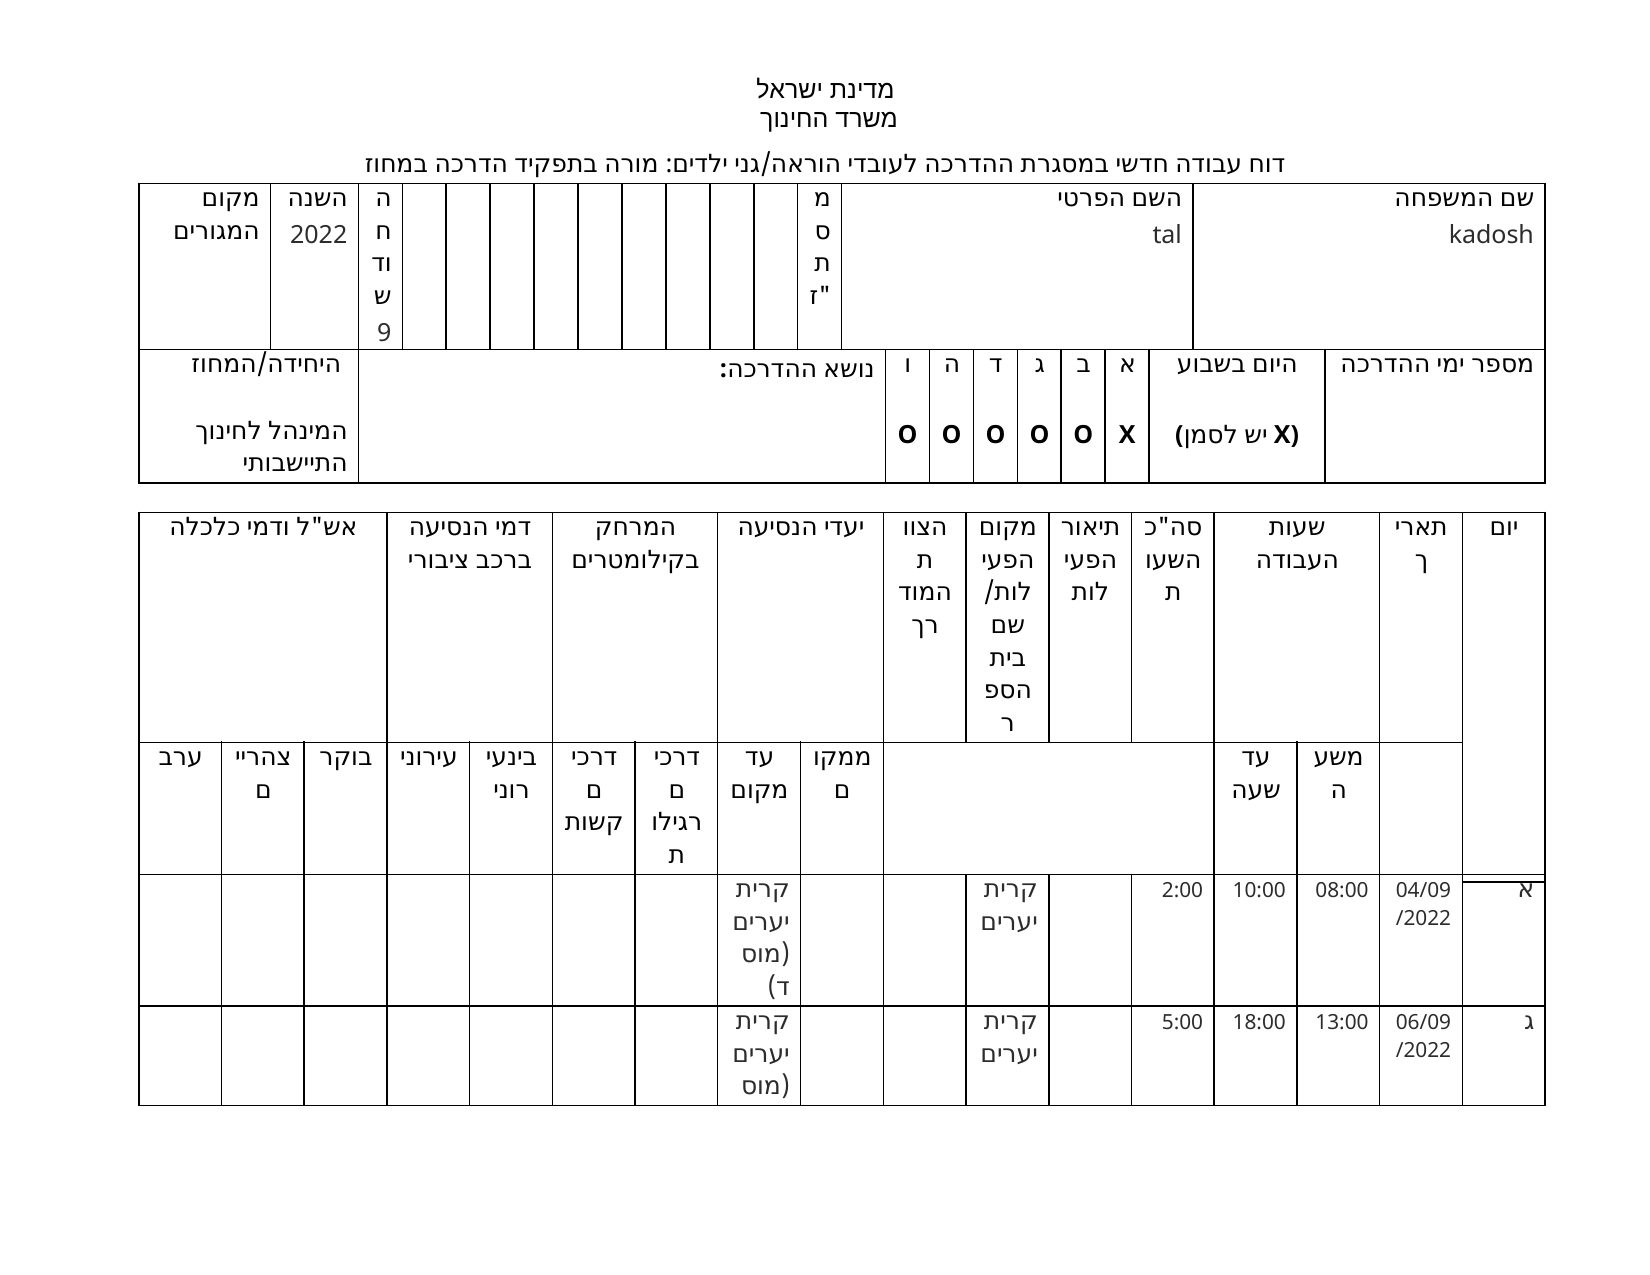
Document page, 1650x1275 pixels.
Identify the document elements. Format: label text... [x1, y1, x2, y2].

table_header השם הפרטי tal [842, 181, 1192, 331]
table_header [447, 181, 489, 331]
table_header [403, 181, 445, 331]
table_cell [222, 1052, 303, 1111]
table_cell [140, 934, 221, 1051]
table_cell 5:00 [1132, 934, 1213, 1051]
table_cell 2:00 [1132, 816, 1213, 932]
table_cell היחידה/המחוז המינהל לחינוך התיישבותי [140, 333, 358, 454]
table_cell 04/09/2022 [1380, 816, 1462, 932]
table_cell מספר ימי ההדרכה [1326, 333, 1544, 454]
table_cell [553, 816, 634, 932]
table_cell [305, 934, 386, 1051]
table_cell [305, 1052, 386, 1111]
table_cell [388, 816, 469, 932]
table_header [535, 181, 577, 331]
table_header סה"כ השעות [1132, 492, 1213, 696]
table_cell עד מקום [718, 698, 800, 814]
table_cell קרית יערים(מוסד) [718, 934, 800, 1051]
table_cell [470, 934, 552, 1051]
table_cell 17:00 [1215, 1052, 1296, 1111]
table_cell [636, 816, 717, 932]
table_cell 08/09/2022 [1380, 1052, 1462, 1111]
table_cell ד O [974, 333, 1017, 454]
table_cell היום בשבוע (יש לסמן X) [1150, 333, 1324, 454]
table_cell ערב [140, 698, 221, 814]
table_header [755, 181, 797, 331]
table_header שם המשפחה kadosh [1194, 181, 1544, 331]
table_cell דרכים רגילות [636, 698, 717, 814]
table_cell ג [1463, 934, 1544, 1051]
table_cell [470, 1052, 552, 1111]
table_cell קרית יערים(מוסד) [718, 1052, 800, 1111]
table_cell 10:00 [1215, 816, 1296, 932]
table_cell א [1463, 824, 1544, 932]
table_cell בינעירוני [470, 698, 552, 814]
table_header תיאור הפעילות [1050, 492, 1131, 696]
table_header יעדי הנסיעה [718, 492, 883, 696]
table_cell [470, 816, 552, 932]
table_cell [1050, 1052, 1131, 1111]
table_cell ג O [1018, 333, 1060, 454]
table_header מקום הפעילות/שם בית הספר [967, 492, 1048, 696]
table_header שעות העבודה [1215, 492, 1379, 696]
table_cell קרית יערים [967, 934, 1048, 1051]
table_header החודש 9 [359, 181, 402, 331]
table_cell ה O [930, 333, 973, 454]
table_cell א X [1106, 333, 1148, 454]
table_cell [801, 934, 883, 1051]
table_cell ה [1463, 1052, 1544, 1111]
table_cell עד שעה [1215, 698, 1296, 814]
table_header יום [1463, 492, 1544, 814]
table_cell קרית יערים(מוסד) [718, 816, 800, 932]
table_cell [140, 816, 221, 932]
table_header [579, 181, 621, 331]
table_cell דרכים קשות [553, 698, 634, 814]
table_cell [801, 816, 883, 932]
table_cell [222, 816, 303, 932]
table_cell [222, 934, 303, 1051]
table_cell [305, 816, 386, 932]
table_cell קרית יערים [967, 816, 1048, 932]
table_cell [801, 1052, 883, 1111]
table_cell [884, 1052, 965, 1111]
table_cell [553, 1052, 634, 1111]
table_cell 13:00 [1298, 934, 1379, 1051]
table_cell [636, 1052, 717, 1111]
table_cell 3:00 [1132, 1052, 1213, 1111]
text דוח עבודה חדשי במסגרת ההדרכה לעובדי הוראה/גני ילדים: מורה בתפקיד הדרכה במחוז [150, 150, 1500, 179]
table_cell עירוני [388, 698, 469, 814]
table_header מקום המגורים [140, 181, 270, 331]
table_header [491, 181, 533, 331]
table_cell [140, 1052, 221, 1111]
table_cell קרית יערים [967, 1052, 1048, 1111]
table_cell [1050, 816, 1131, 932]
table_cell [884, 934, 965, 1051]
table_cell [884, 816, 965, 932]
table_header [623, 181, 665, 331]
table_header הצוות המודרך [884, 492, 965, 696]
table_cell 06/09/2022 [1380, 934, 1462, 1051]
table_header [711, 181, 753, 331]
table_header [667, 181, 709, 331]
table_header המרחק בקילומטרים [553, 492, 717, 696]
table_cell ממקום [801, 698, 883, 814]
table_cell :נושא ההדרכה [359, 333, 885, 454]
table_cell 14:00 [1298, 1052, 1379, 1111]
table_header מס ת"ז [798, 181, 841, 331]
table_cell בוקר [305, 698, 386, 814]
table_cell [636, 934, 717, 1051]
table_cell [553, 934, 634, 1051]
table_cell צהריים [222, 698, 303, 814]
table_header דמי הנסיעה ברכב ציבורי [388, 492, 552, 696]
table_cell ב O [1062, 333, 1104, 454]
table_header אש"ל ודמי כלכלה [140, 492, 386, 696]
table_cell ו O [886, 333, 929, 454]
table_cell [388, 934, 469, 1051]
table_cell 08:00 [1298, 816, 1379, 932]
table_cell [388, 1052, 469, 1111]
table_header תאריך [1380, 492, 1462, 696]
table_cell [1050, 934, 1131, 1051]
table_header השנה 2022 [271, 181, 358, 331]
table_cell 18:00 [1215, 934, 1296, 1051]
table_cell משעה [1298, 698, 1379, 814]
